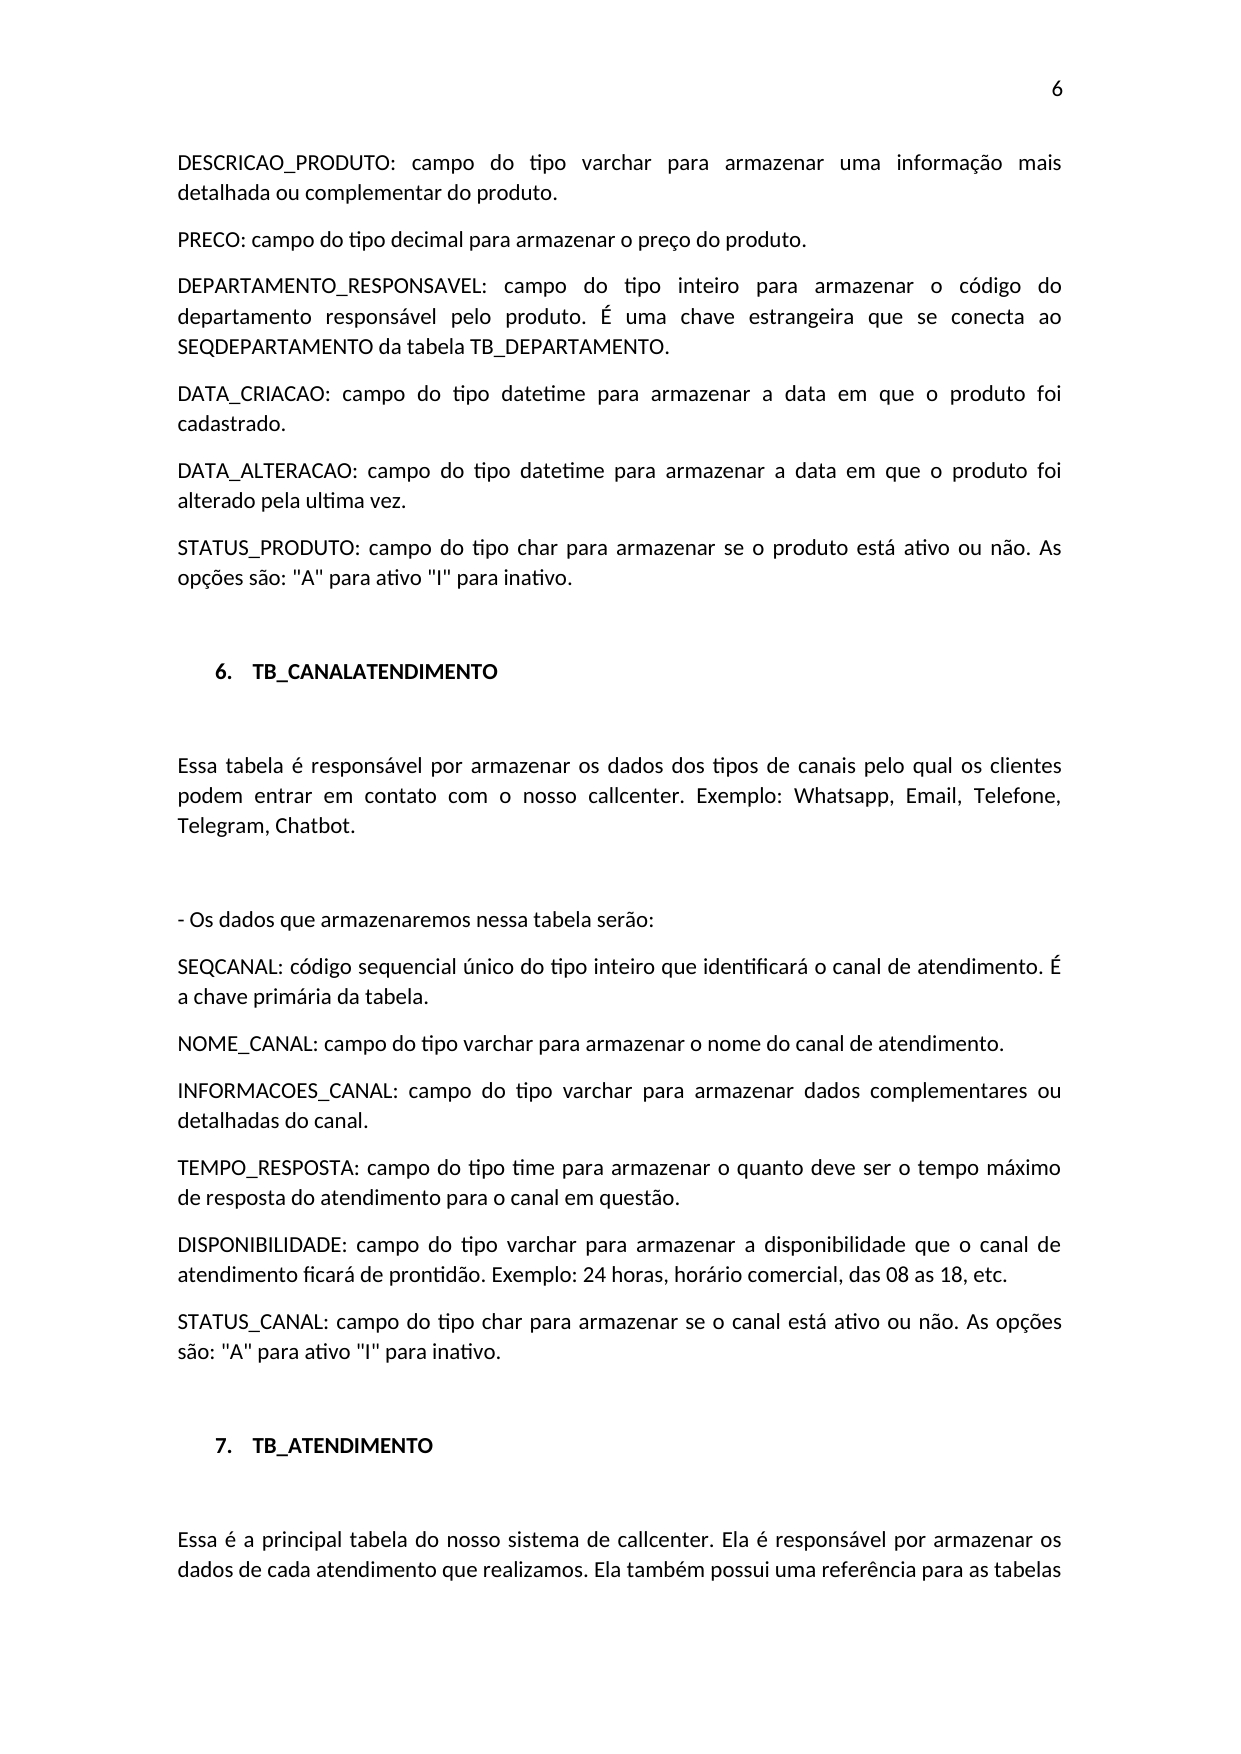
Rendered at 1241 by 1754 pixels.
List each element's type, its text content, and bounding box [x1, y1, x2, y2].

text PRECO: campo do tipo decimal para armazenar o preço do produto. [177, 225, 1063, 253]
text NOME_CANAL: campo do tipo varchar para armazenar o nome do canal de atendimento. [177, 1029, 1063, 1057]
text DISPONIBILIDADE: campo do tipo varchar para armazenar a disponibilidade que o canal de atendimento ficará de prontidão. Exemplo: 24 horas, horário comercial, das 08 as 18, etc. [177, 1230, 1063, 1288]
text STATUS_PRODUTO: campo do tipo char para armazenar se o produto está ativo ou não. As opções são: "A" para ativo "I" para inativo. [177, 533, 1063, 591]
text DEPARTAMENTO_RESPONSAVEL: campo do tipo inteiro para armazenar o código do departamento responsável pelo produto. É uma chave estrangeira que se conecta ao SEQDEPARTAMENTO da tabela TB_DEPARTAMENTO. [177, 272, 1063, 360]
text STATUS_CANAL: campo do tipo char para armazenar se o canal está ativo ou não. As opções são: "A" para ativo "I" para inativo. [177, 1307, 1063, 1365]
text TEMPO_RESPOSTA: campo do tipo time para armazenar o quanto deve ser o tempo máximo de resposta do atendimento para o canal em questão. [177, 1153, 1063, 1211]
text - Os dados que armazenaremos nessa tabela serão: [177, 905, 1063, 933]
text INFORMACOES_CANAL: campo do tipo varchar para armazenar dados complementares ou detalhadas do canal. [177, 1076, 1063, 1134]
list TB_ATENDIMENTO [215, 1431, 1063, 1459]
text Essa tabela é responsável por armazenar os dados dos tipos de canais pelo qual os clientes podem entrar em contato com o nosso callcenter. Exemplo: Whatsapp, Email, Telefone, Telegram, Chatbot. [177, 751, 1063, 839]
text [177, 1525, 1063, 1583]
text DATA_ALTERACAO: campo do tipo datetime para armazenar a data em que o produto foi alterado pela ultima vez. [177, 456, 1063, 514]
text DESCRICAO_PRODUTO: campo do tipo varchar para armazenar uma informação mais detalhada ou complementar do produto. [177, 148, 1063, 206]
text SEQCANAL: código sequencial único do tipo inteiro que identificará o canal de atendimento. É a chave primária da tabela. [177, 952, 1063, 1010]
list TB_CANALATENDIMENTO [215, 657, 1063, 685]
text DATA_CRIACAO: campo do tipo datetime para armazenar a data em que o produto foi cadastrado. [177, 379, 1063, 437]
